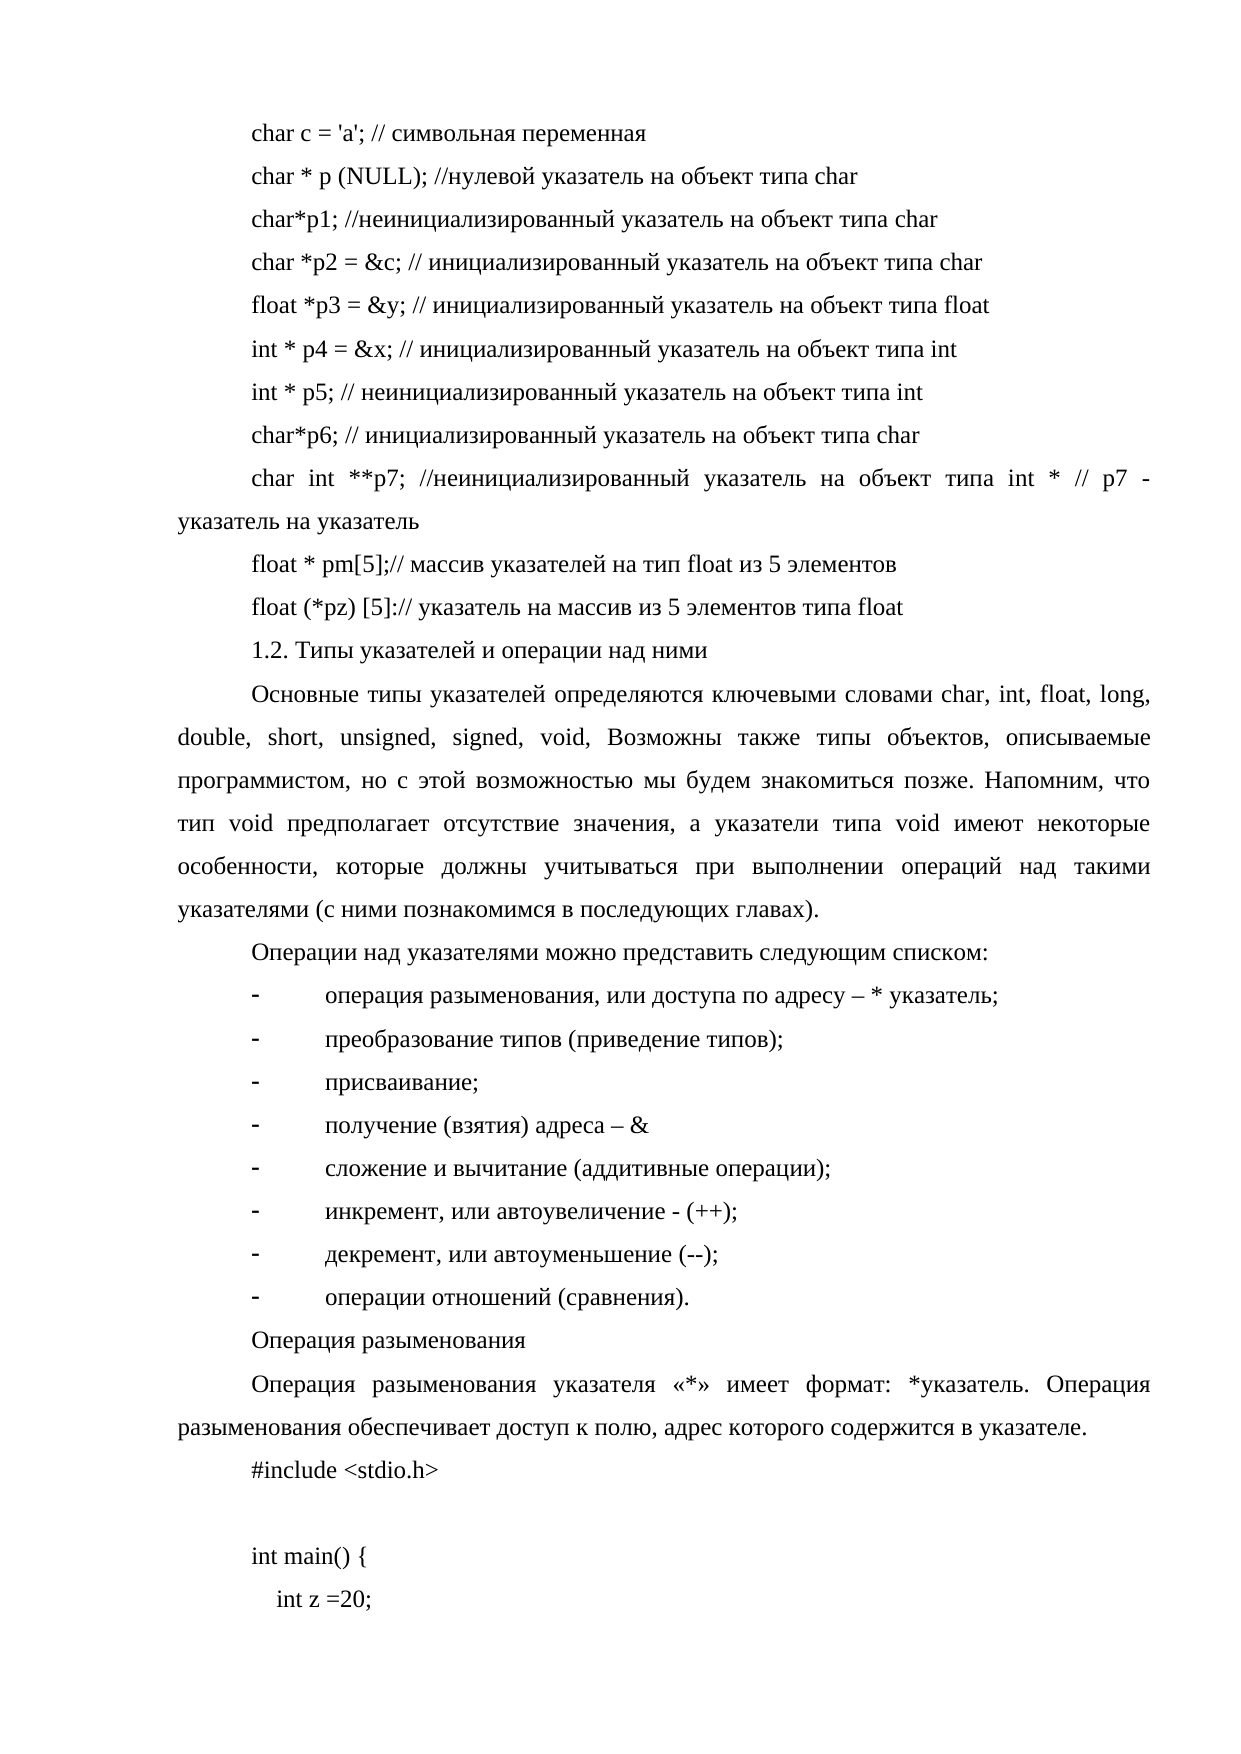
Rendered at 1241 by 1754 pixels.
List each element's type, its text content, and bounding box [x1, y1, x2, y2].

text Операции над указателями можно представить следующим списком: [177, 937, 1152, 966]
text Операция разыменования [177, 1326, 1152, 1354]
list декремент, или автоуменьшение (--); [177, 1239, 1152, 1268]
list инкремент, или автоувеличение - (++); [177, 1196, 1152, 1225]
text 1.2. Типы указателей и операции над ними [177, 636, 1152, 664]
list получение (взятия) адреса – & [177, 1110, 1152, 1139]
text #include <stdio.h> [177, 1455, 1152, 1484]
list преобразование типов (приведение типов); [177, 1024, 1152, 1052]
text char int **p7; //неинициализированный указатель на объект типа int * // p7 - указатель на указатель [177, 463, 1152, 535]
text int main() { [177, 1541, 1152, 1570]
text char*p1; //неинициализированный указатель на объект типа char [177, 204, 1152, 233]
list операции отношений (сравнения). [177, 1282, 1152, 1311]
list операция разыменования, или доступа по адресу – * указатель; [177, 981, 1152, 1009]
list присваивание; [177, 1067, 1152, 1096]
text char *p2 = &c; // инициализированный указатель на объект типа char [177, 247, 1152, 276]
text char * p (NULL); //нулевой указатель на объект типа char [177, 161, 1152, 190]
text float *p3 = &y; // инициализированный указатель на объект типа float [177, 291, 1152, 319]
text Основные типы указателей определяются ключевыми словами char, int, float, long, double, short, unsigned, signed, void, Возможны также типы объектов, описываемые программистом, но с этой возможностью мы будем знакомиться позже. Напомним, что тип void предполагает отсутствие значения, а указатели типа void имеют некоторые особенности, которые должны учитываться при выполнении операций над такими указателями (с ними познакомимся в последующих главах). [177, 679, 1152, 923]
text float (*pz) [5]:// указатель на массив из 5 элементов типа float [177, 592, 1152, 621]
text int z =20; [177, 1584, 1152, 1613]
text char c = 'a'; // символьная переменная [177, 118, 1152, 147]
text char*p6; // инициализированный указатель на объект типа char [177, 420, 1152, 449]
list сложение и вычитание (аддитивные операции); [177, 1153, 1152, 1182]
text int * p5; // неинициализированный указатель на объект типа int [177, 377, 1152, 406]
text Операция разыменования указателя «*» имеет формат: *указатель. Операция разыменования обеспечивает доступ к полю, адрес которого содержится в указателе. [177, 1369, 1152, 1441]
text int * p4 = &x; // инициализированный указатель на объект типа int [177, 334, 1152, 362]
text float * pm[5];// массив указателей на тип float из 5 элементов [177, 549, 1152, 578]
